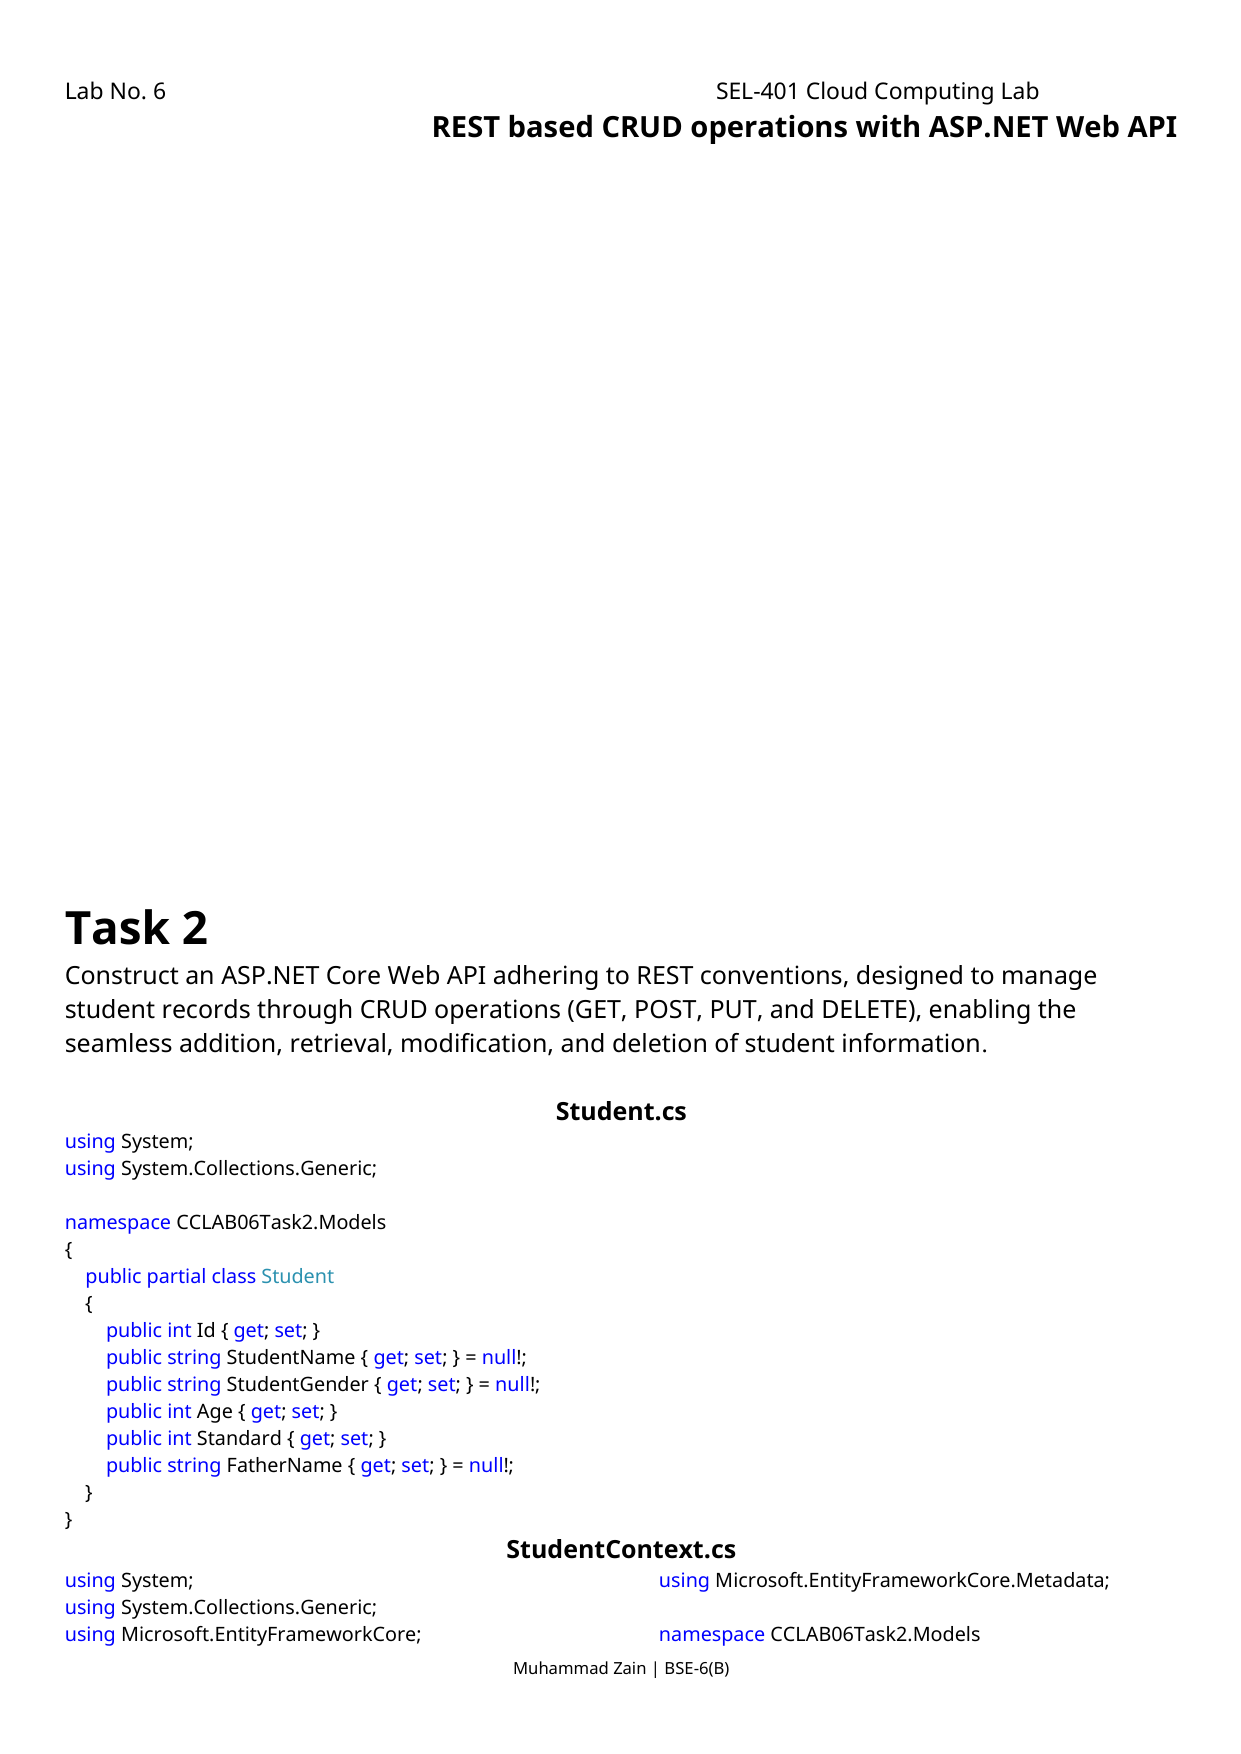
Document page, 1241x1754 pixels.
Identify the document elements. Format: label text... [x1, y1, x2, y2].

text } [64, 1505, 1178, 1532]
text Construct an ASP.NET Core Web API adhering to REST conventions, designed to manage student records through CRUD operations (GET, POST, PUT, and DELETE), enabling the seamless addition, retrieval, modification, and deletion of student information. [64, 958, 1178, 1060]
text public partial class Student [64, 1262, 1178, 1289]
text Student.cs [64, 1093, 1178, 1127]
text public int Id { get; set; } [64, 1316, 1178, 1343]
text { [64, 1235, 1178, 1262]
text public int Standard { get; set; } [64, 1424, 1178, 1451]
text public string FatherName { get; set; } = null!; [64, 1451, 1178, 1478]
text using System; [64, 1566, 584, 1593]
text using Microsoft.EntityFrameworkCore; [64, 1620, 584, 1647]
text public string StudentName { get; set; } = null!; [64, 1343, 1178, 1370]
text namespace CCLAB06Task2.Models [659, 1620, 1178, 1647]
text { [64, 1289, 1178, 1316]
text using System.Collections.Generic; [64, 1593, 584, 1620]
text Task 2 [64, 895, 1178, 958]
text namespace CCLAB06Task2.Models [64, 1208, 1178, 1235]
text StudentContext.cs [64, 1532, 1178, 1566]
text using System; [64, 1127, 1178, 1154]
text } [64, 1478, 1178, 1505]
text using System.Collections.Generic; [64, 1154, 1178, 1181]
text public string StudentGender { get; set; } = null!; [64, 1370, 1178, 1397]
text using Microsoft.EntityFrameworkCore.Metadata; [659, 1566, 1178, 1593]
text public int Age { get; set; } [64, 1397, 1178, 1424]
